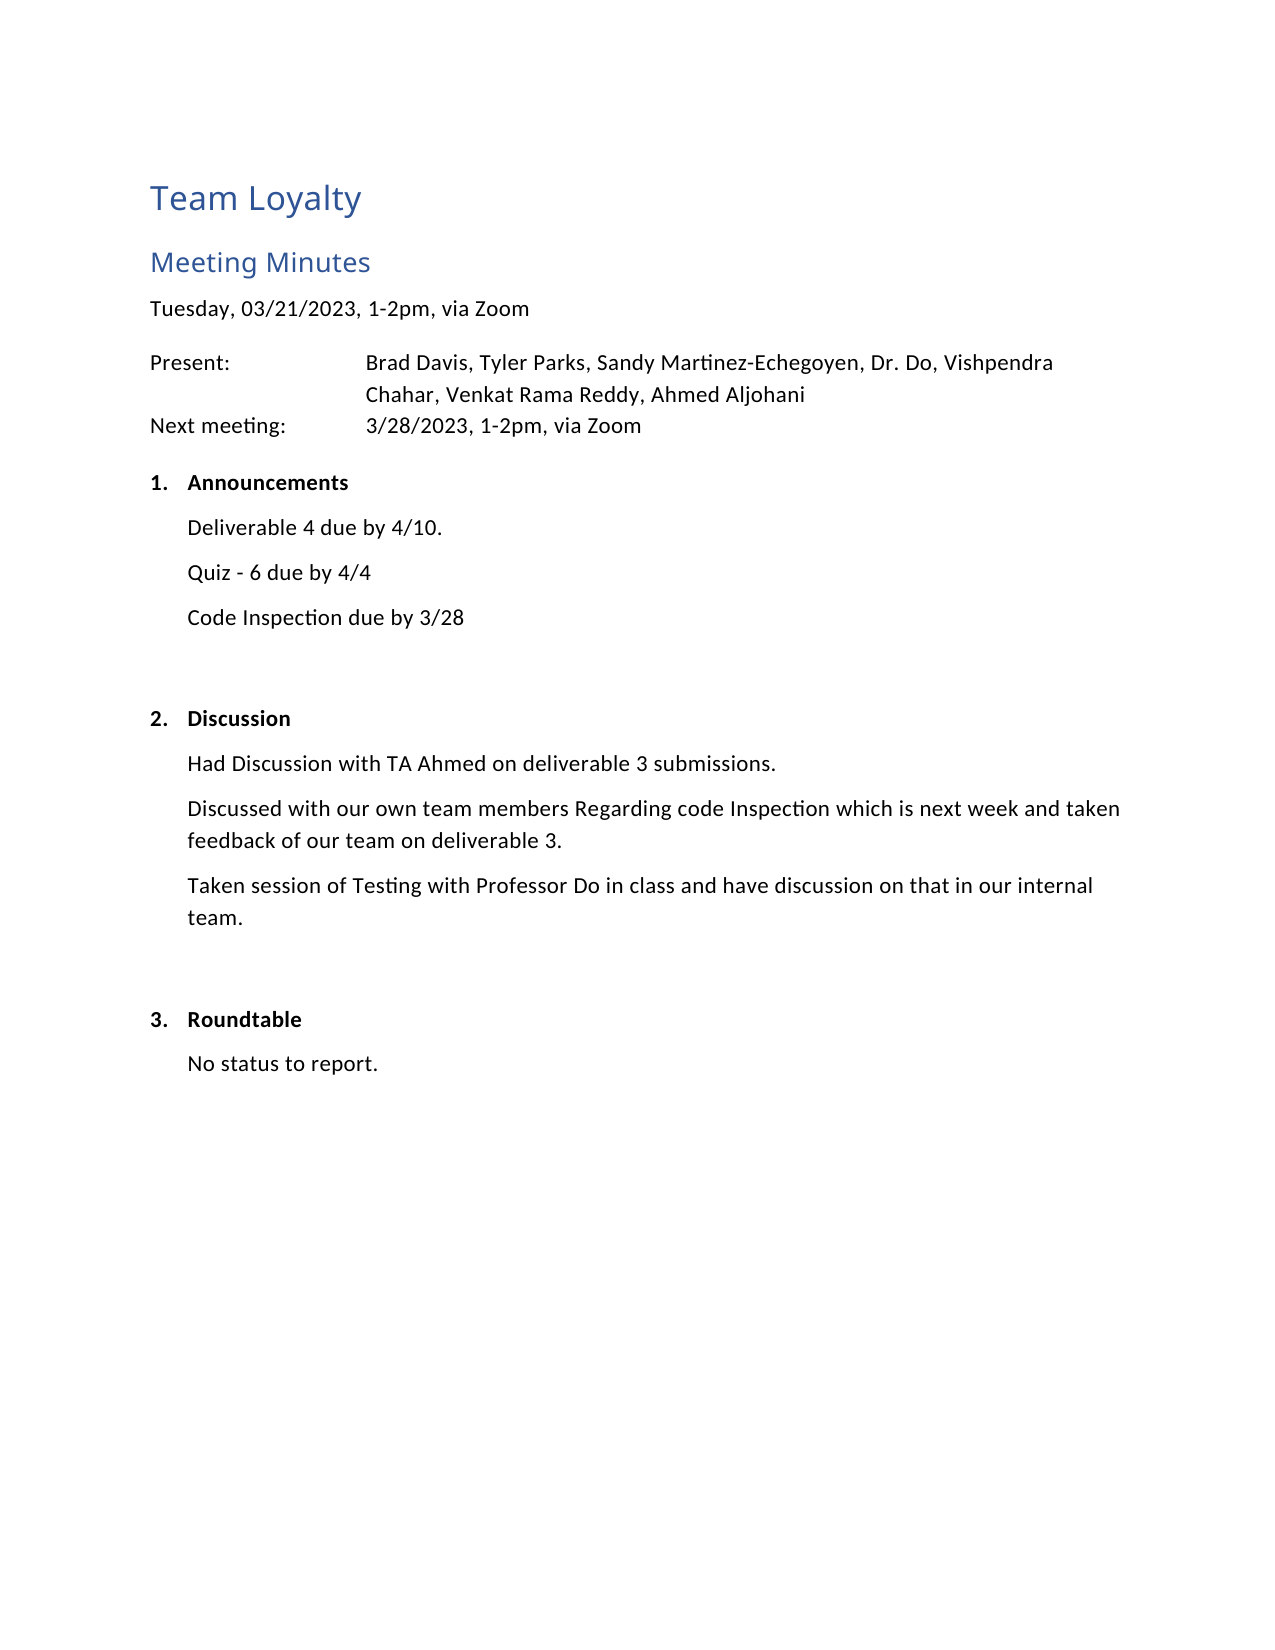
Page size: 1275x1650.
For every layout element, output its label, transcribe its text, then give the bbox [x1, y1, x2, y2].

table_cell 3/28/2023, 1-2pm, via Zoom [366, 412, 1125, 443]
text Discussed with our own team members Regarding code Inspection which is next week and taken feedback of our team on deliverable 3. [187, 794, 1125, 854]
table_header Brad Davis, Tyler Parks, Sandy Martinez-Echegoyen, Dr. Do, Vishpendra Chahar, Venkat Rama Reddy, Ahmed Aljohani [366, 348, 1125, 412]
text No status to report. [187, 1049, 1125, 1077]
text Taken session of Testing with Professor Do in class and have discussion on that in our internal team. [187, 871, 1125, 931]
text Had Discussion with TA Ahmed on deliverable 3 submissions. [187, 749, 1125, 777]
text Quiz - 6 due by 4/4 [187, 558, 1125, 586]
text Deliverable 4 due by 4/10. [187, 513, 1125, 541]
text Code Inspection due by 3/28 [187, 603, 1125, 631]
